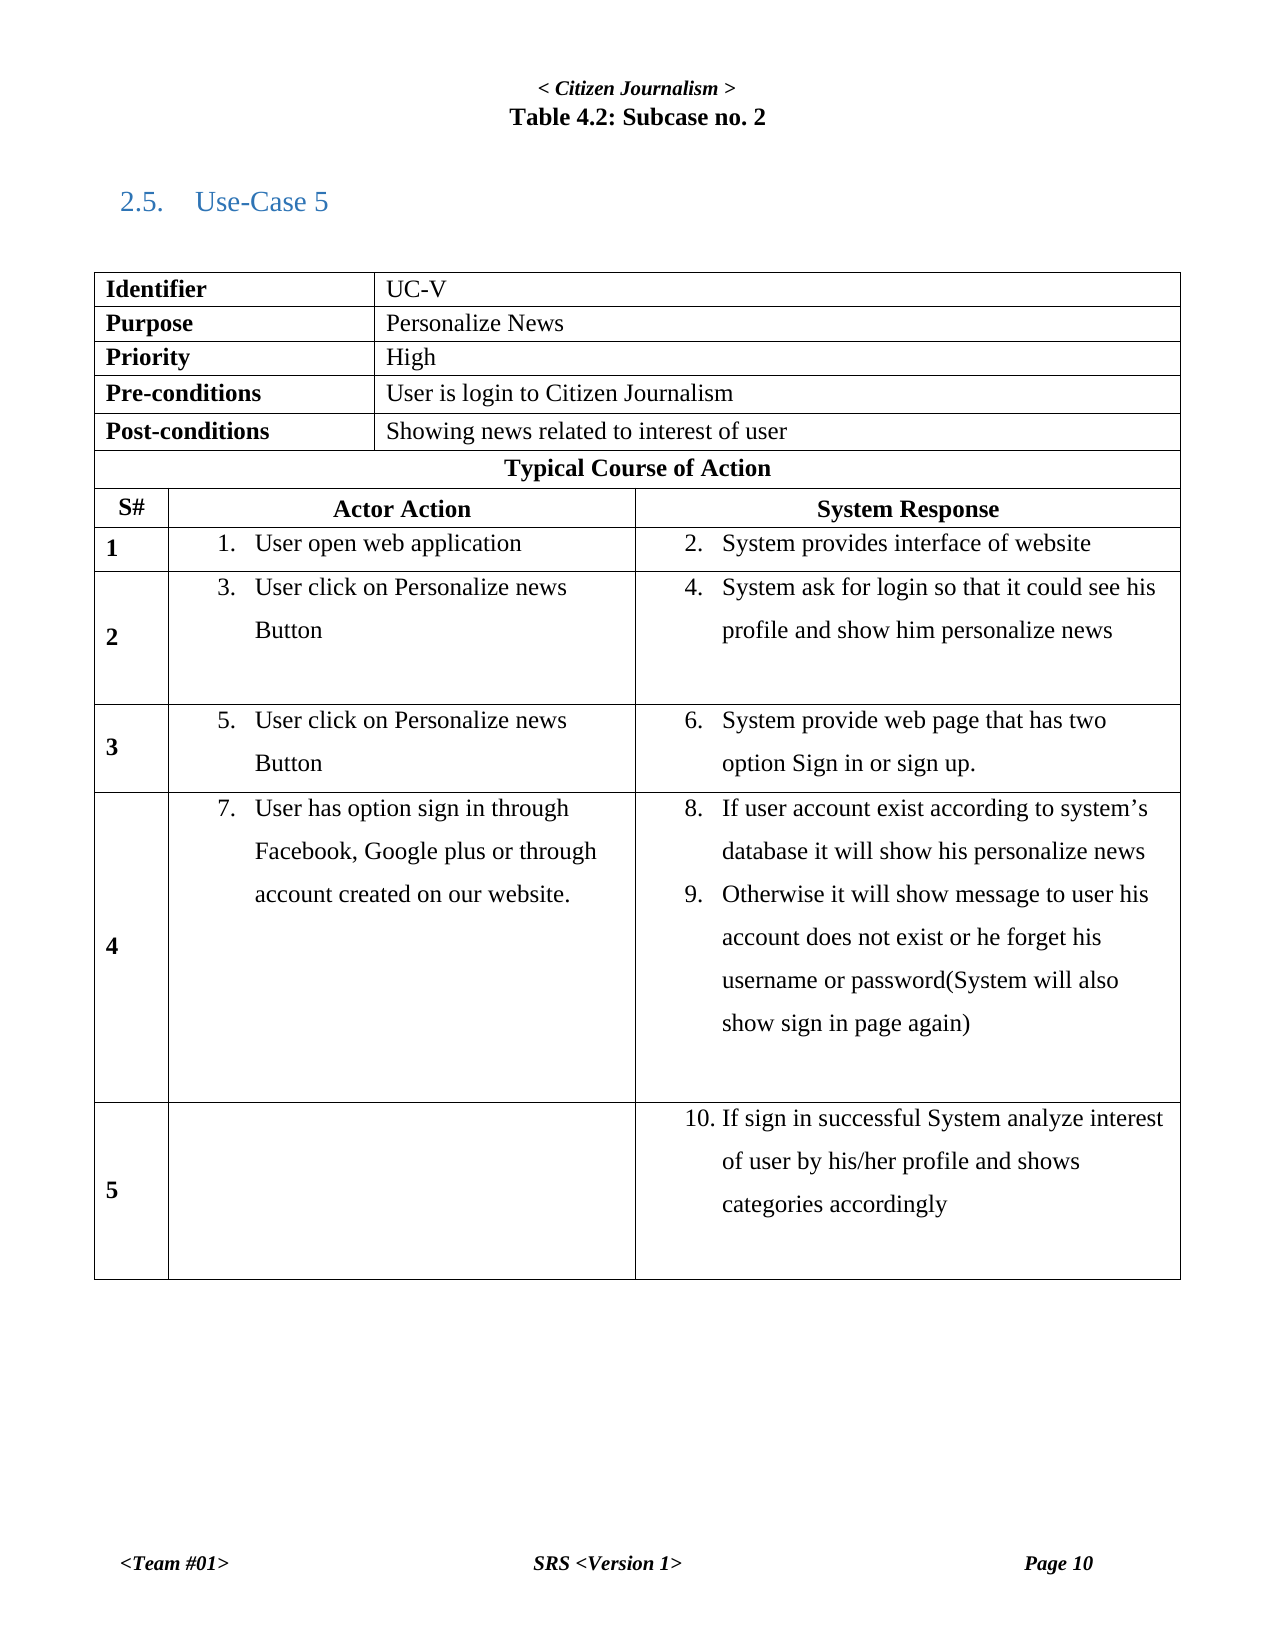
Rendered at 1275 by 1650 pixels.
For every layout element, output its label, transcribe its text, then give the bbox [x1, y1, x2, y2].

table_cell 2 [95, 572, 168, 704]
table_cell User click on Personalize news Button [169, 705, 635, 792]
table_cell User has option sign in through Facebook, Google plus or through account created on our website. [169, 793, 635, 1102]
table_cell If user account exist according to system’s database it will show his personalize news Otherwise it will show message to user his account does not exist or he forget his username or password(System will also show sign in page again) [636, 793, 1180, 1102]
table_cell System ask for login so that it could see his profile and show him personalize news [636, 572, 1180, 704]
text Table 4.2: Subcase no. 2 [120, 105, 1155, 130]
table_cell Post-conditions [95, 414, 374, 450]
table_cell System provide web page that has two option Sign in or sign up. [636, 705, 1180, 792]
table_cell If sign in successful System analyze interest of user by his/her profile and shows categories accordingly [636, 1103, 1180, 1279]
subtitle Use-Case 5 [120, 184, 1155, 218]
table_cell 5 [95, 1103, 168, 1279]
table_cell High [375, 342, 1180, 375]
table_cell User open web application [169, 528, 635, 571]
table_cell System provides interface of website [636, 528, 1180, 571]
table_cell 3 [95, 705, 168, 792]
table_cell Actor Action [169, 489, 635, 527]
table_cell [169, 1103, 635, 1279]
table_header UC-V [375, 273, 1180, 306]
table_cell S# [95, 489, 168, 527]
table_cell Pre-conditions [95, 376, 374, 412]
table_cell User is login to Citizen Journalism [375, 376, 1180, 412]
table_cell Typical Course of Action [95, 451, 1180, 487]
table_cell 4 [95, 793, 168, 1102]
table_cell System Response [636, 489, 1180, 527]
table_cell Priority [95, 342, 374, 375]
table_cell User click on Personalize news Button [169, 572, 635, 704]
table_cell Showing news related to interest of user [375, 414, 1180, 450]
table_cell Personalize News [375, 307, 1180, 341]
table_cell 1 [95, 528, 168, 571]
table_header Identifier [95, 273, 374, 306]
table_cell Purpose [95, 307, 374, 341]
